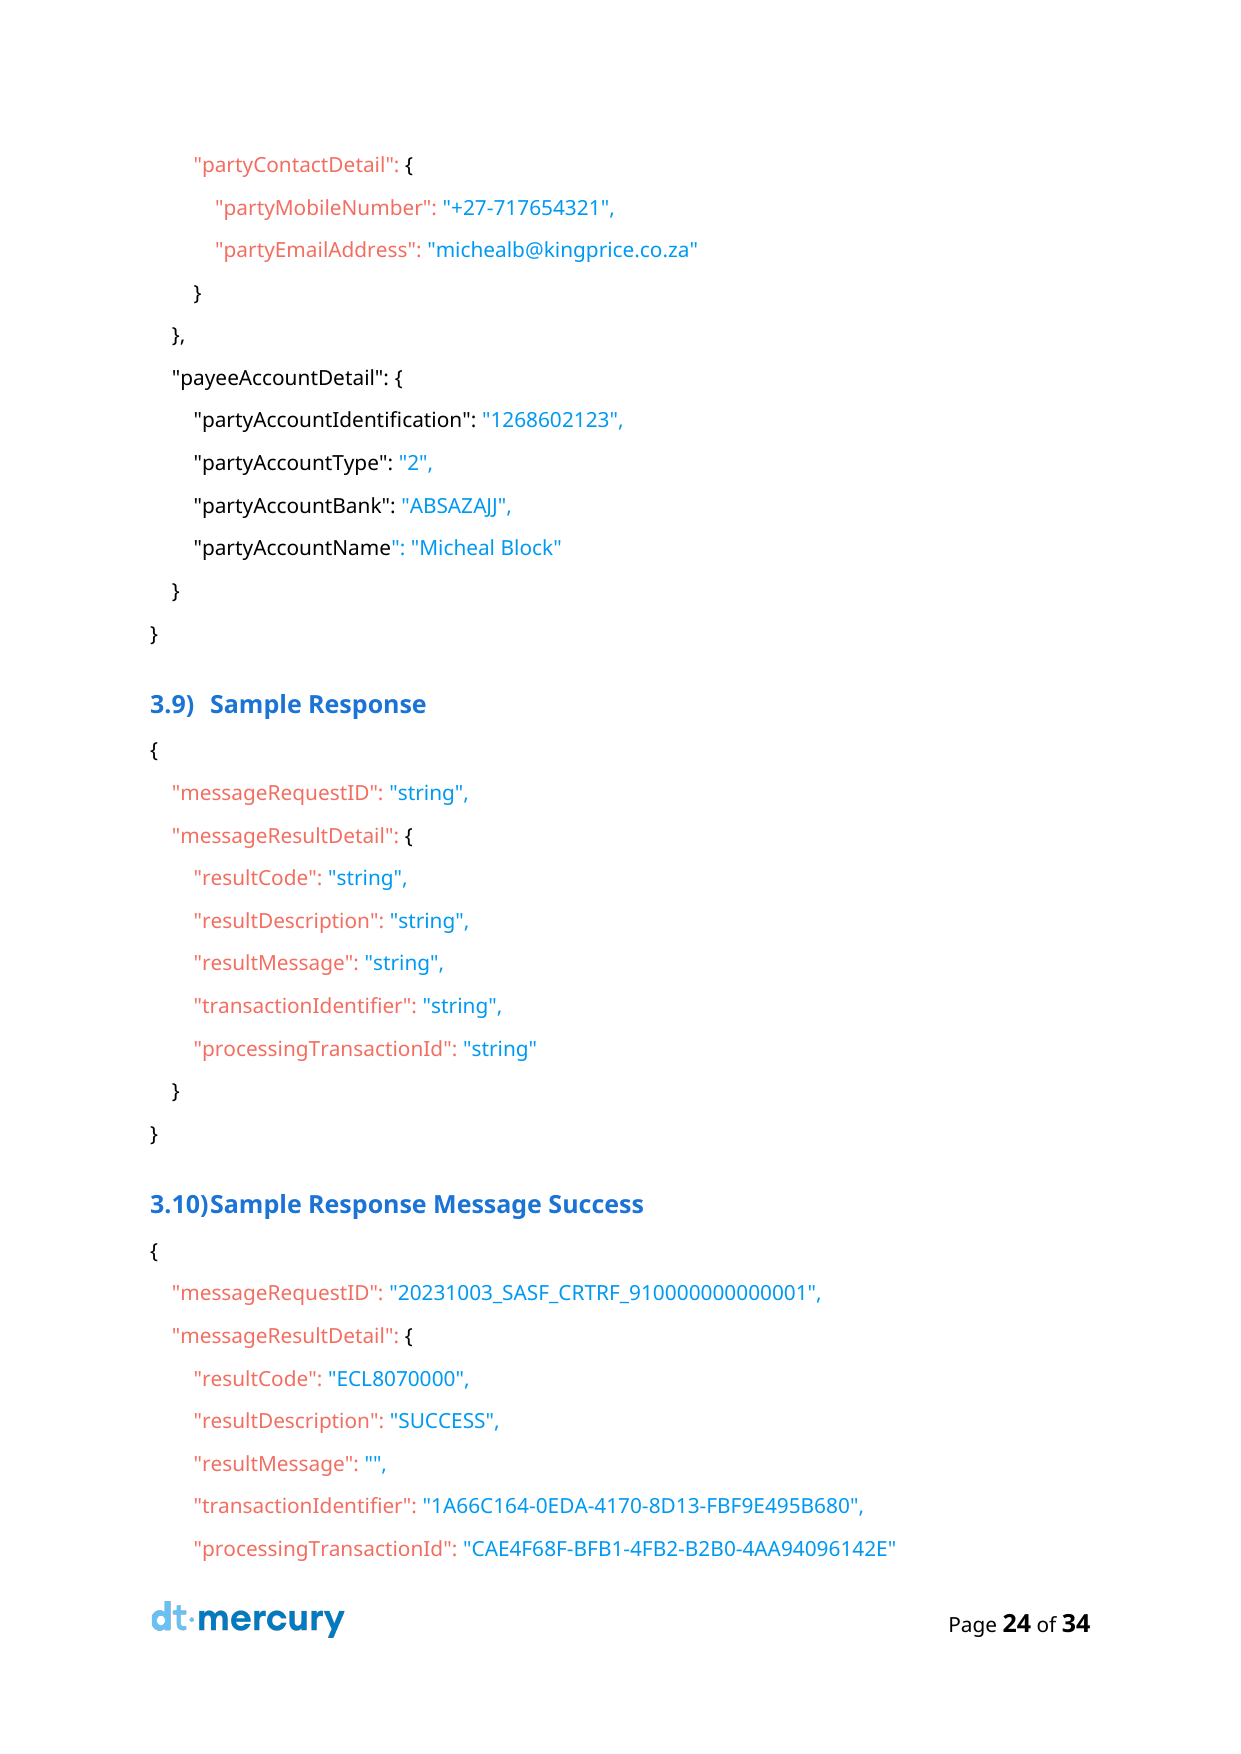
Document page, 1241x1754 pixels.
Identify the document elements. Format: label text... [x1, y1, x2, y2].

text }, [150, 320, 1090, 349]
text "resultMessage": "string", [150, 948, 1090, 977]
text } [150, 278, 1090, 306]
text "messageRequestID": "string", [150, 778, 1090, 807]
text "partyContactDetail": { [150, 150, 1090, 178]
text "messageRequestID": "20231003_SASF_CRTRF_910000000000001", [150, 1278, 1090, 1307]
text "resultCode": "ECL8070000", [150, 1364, 1090, 1392]
subtitle Sample Response [150, 686, 1090, 720]
text "processingTransactionId": "string" [150, 1034, 1090, 1062]
text "resultDescription": "string", [150, 906, 1090, 934]
text "transactionIdentifier": "string", [150, 991, 1090, 1019]
text { [150, 1236, 1090, 1264]
text } [150, 619, 1090, 647]
picture [151, 1601, 345, 1638]
text "resultMessage": "", [150, 1449, 1090, 1477]
text "payeeAccountDetail": { [150, 363, 1090, 391]
text "processingTransactionId": "CAE4F68F-BFB1-4FB2-B2B0-4AA94096142E" [150, 1534, 1090, 1562]
text "transactionIdentifier": "1A66C164-0EDA-4170-8D13-FBF9E495B680", [150, 1491, 1090, 1520]
text "messageResultDetail": { [150, 1321, 1090, 1349]
text "partyEmailAddress": "michealb@kingprice.co.za" [150, 235, 1090, 264]
subtitle Sample Response Message Success [150, 1187, 1090, 1221]
text "resultDescription": "SUCCESS", [150, 1406, 1090, 1435]
text } [150, 576, 1090, 604]
text "resultCode": "string", [150, 863, 1090, 892]
text } [150, 1119, 1090, 1147]
text "partyAccountBank": "ABSAZAJJ", [150, 491, 1090, 519]
text } [150, 1076, 1090, 1105]
text "partyMobileNumber": "+27-717654321", [150, 193, 1090, 221]
text "messageResultDetail": { [150, 821, 1090, 849]
text "partyAccountType": "2", [150, 448, 1090, 477]
text { [150, 736, 1090, 764]
text "partyAccountIdentification": "1268602123", [150, 406, 1090, 434]
text "partyAccountName": "Micheal Block" [150, 533, 1090, 562]
